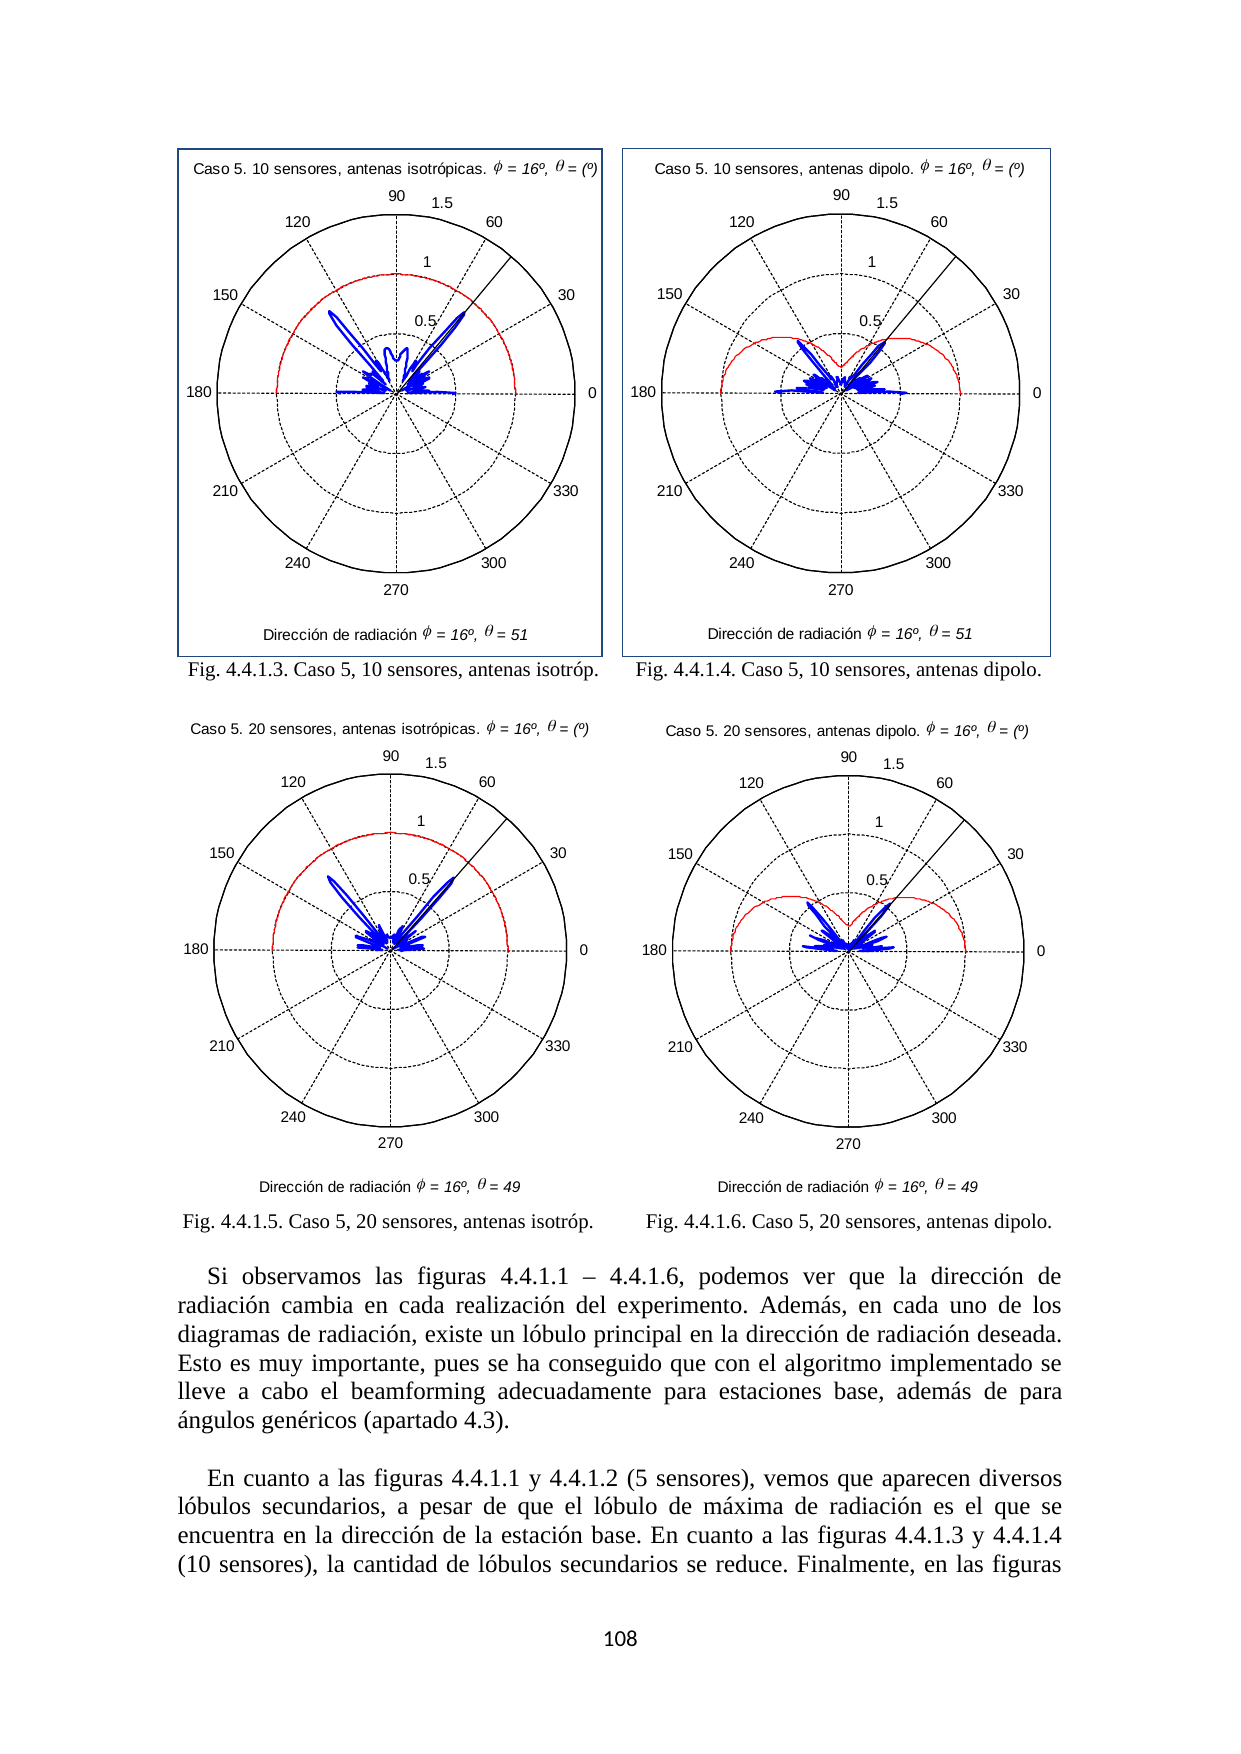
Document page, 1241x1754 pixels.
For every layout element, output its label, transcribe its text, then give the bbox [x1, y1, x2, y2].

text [177, 1463, 1063, 1578]
text Fig. 4.4.1.5. Caso 5, 20 sensores, antenas isotróp. Fig. 4.4.1.6. Caso 5, 20 sensores, antenas dipolo. [177, 1209, 1063, 1233]
text Fig. 4.4.1.3. Caso 5, 10 sensores, antenas isotróp. Fig. 4.4.1.4. Caso 5, 10 sensores, antenas dipolo. [177, 657, 1063, 681]
text Si observamos las figuras 4.4.1.1 – 4.4.1.6, podemos ver que la dirección de radiación cambia en cada realización del experimento. Además, en cada uno de los diagramas de radiación, existe un lóbulo principal en la dirección de radiación deseada. Esto es muy importante, pues se ha conseguido que con el algoritmo implementado se lleve a cabo el beamforming adecuadamente para estaciones base, además de para ángulos genéricos (apartado 4.3). [177, 1261, 1063, 1434]
